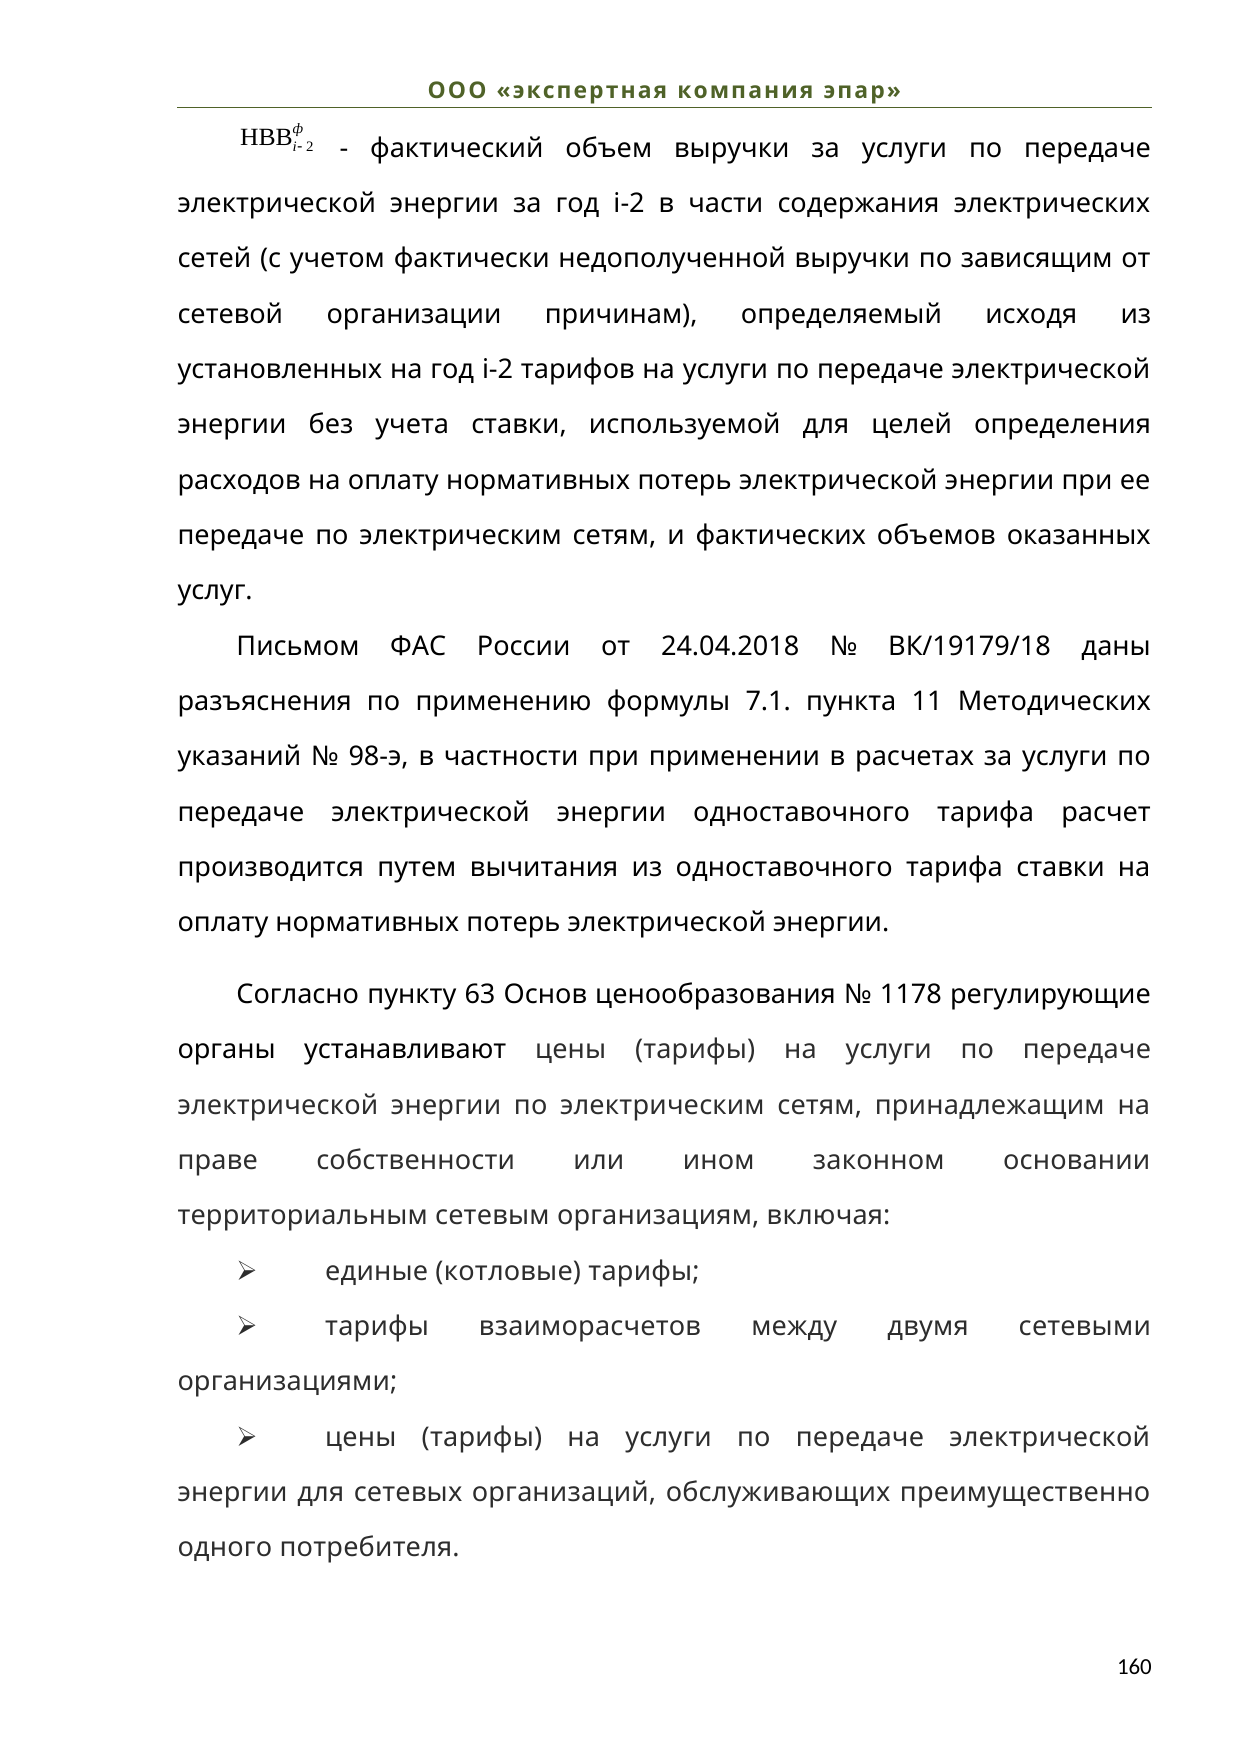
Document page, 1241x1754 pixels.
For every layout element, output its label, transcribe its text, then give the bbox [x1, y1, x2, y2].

list цены (тарифы) на услуги по передаче электрической энергии для сетевых организаций, обслуживающих преимущественно одного потребителя. [177, 1417, 1152, 1564]
list Письмом ФАС России от 24.04.2018 № ВК/19179/18 даны разъяснения по применению формулы 7.1. пункта 11 Методических указаний № 98-э, в частности при применении в расчетах за услуги по передаче электрической энергии одноставочного тарифа расчет производится путем вычитания из одноставочного тарифа ставки на оплату нормативных потерь электрической энергии. [177, 626, 1152, 939]
text - фактический объем выручки за услуги по передаче электрической энергии за год i-2 в части содержания электрических сетей (с учетом фактически недополученной выручки по зависящим от сетевой организации причинам), определяемый исходя из установленных на год i-2 тарифов на услуги по передаче электрической энергии без учета ставки, используемой для целей определения расходов на оплату нормативных потерь электрической энергии при ее передаче по электрическим сетям, и фактических объемов оказанных услуг. [177, 118, 1152, 608]
list единые (котловые) тарифы; [177, 1251, 1152, 1288]
text Согласно пункту 63 Основ ценообразования № 1178 регулирующие органы устанавливают цены (тарифы) на услуги по передаче электрической энергии по электрическим сетям, принадлежащим на праве собственности или ином законном основании территориальным сетевым организациям, включая: [177, 974, 1152, 1233]
list тарифы взаиморасчетов между двумя сетевыми организациями; [177, 1306, 1152, 1399]
